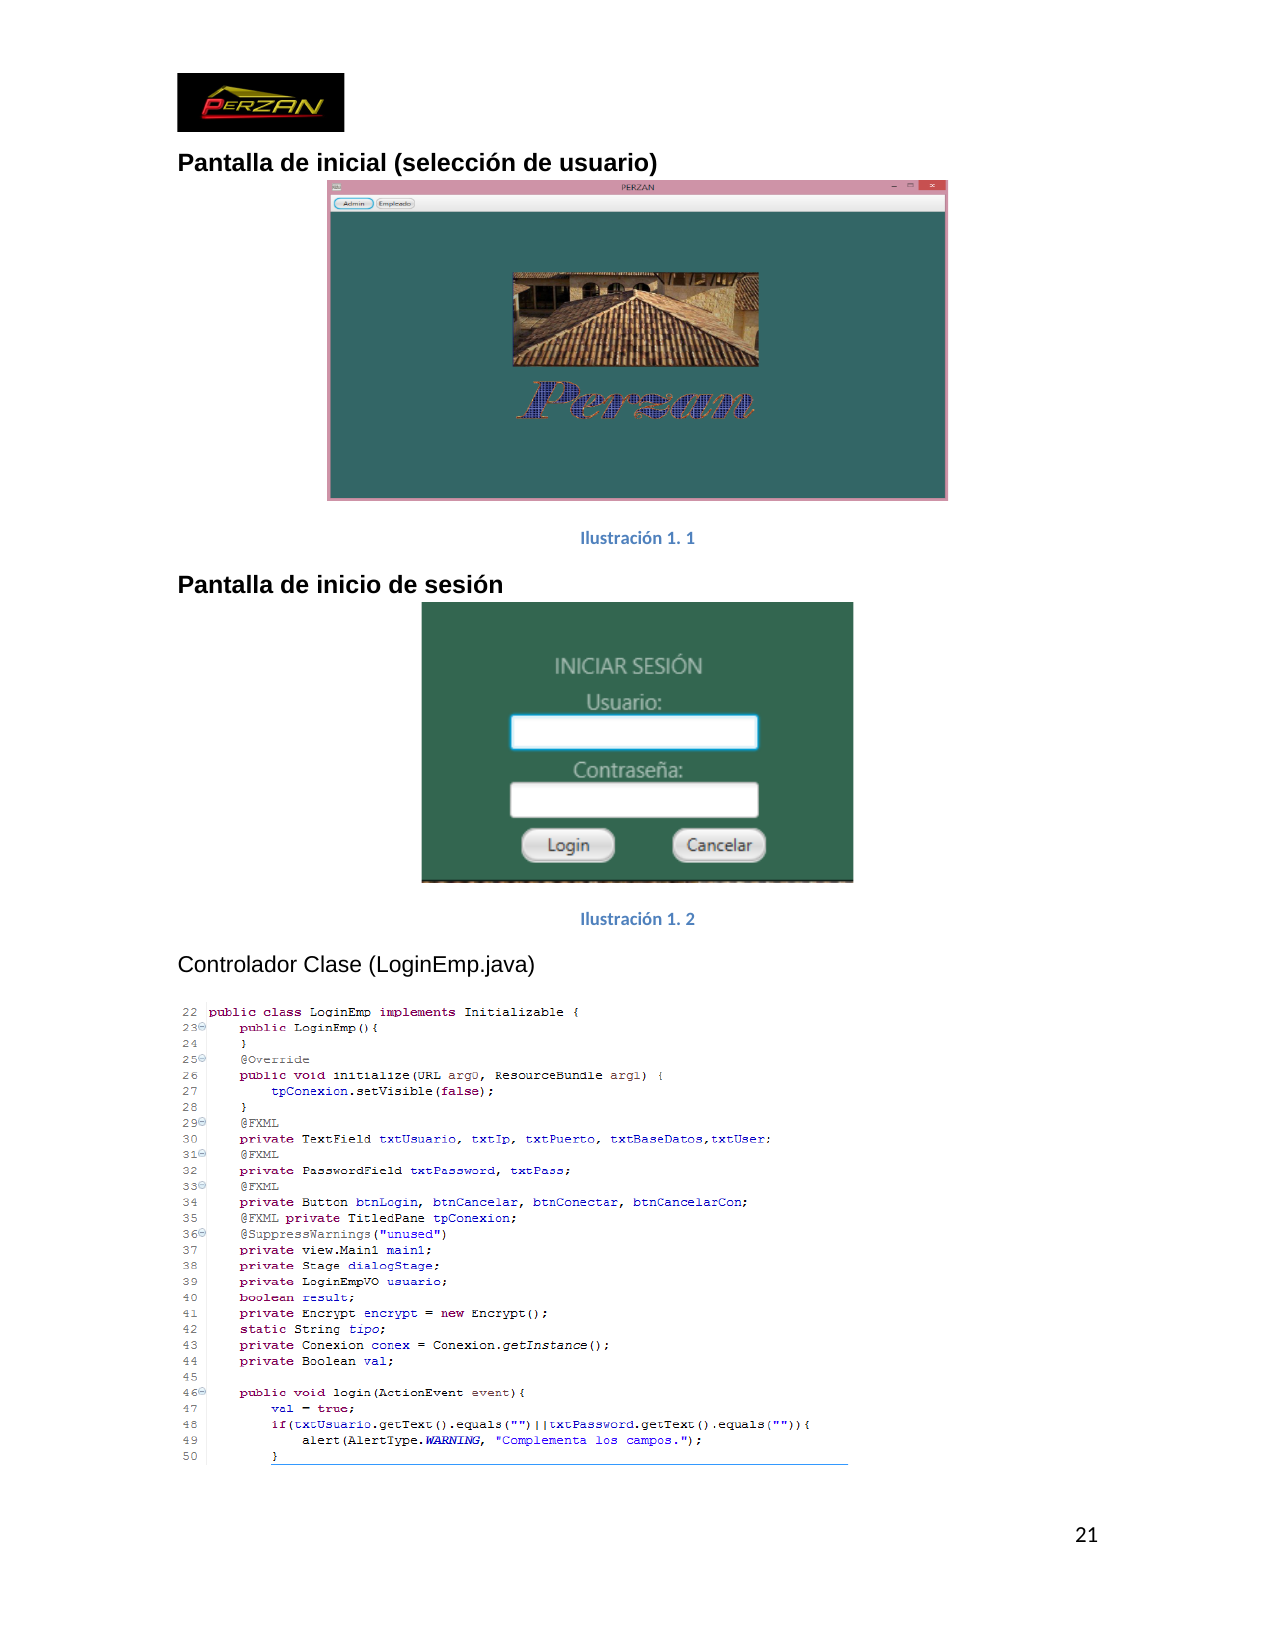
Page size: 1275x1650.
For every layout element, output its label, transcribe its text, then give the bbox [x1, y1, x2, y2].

text Ilustración 1. 2 [177, 907, 1098, 930]
text Controlador Clase (LoginEmp.java) [177, 951, 1098, 977]
picture [177, 1002, 849, 1465]
picture [177, 73, 345, 132]
picture [327, 180, 949, 501]
text Ilustración 1. 1 [177, 526, 1098, 549]
subtitle Pantalla de inicio de sesión [177, 570, 1098, 598]
picture [421, 602, 854, 883]
subtitle Pantalla de inicial (selección de usuario) [177, 148, 1098, 176]
